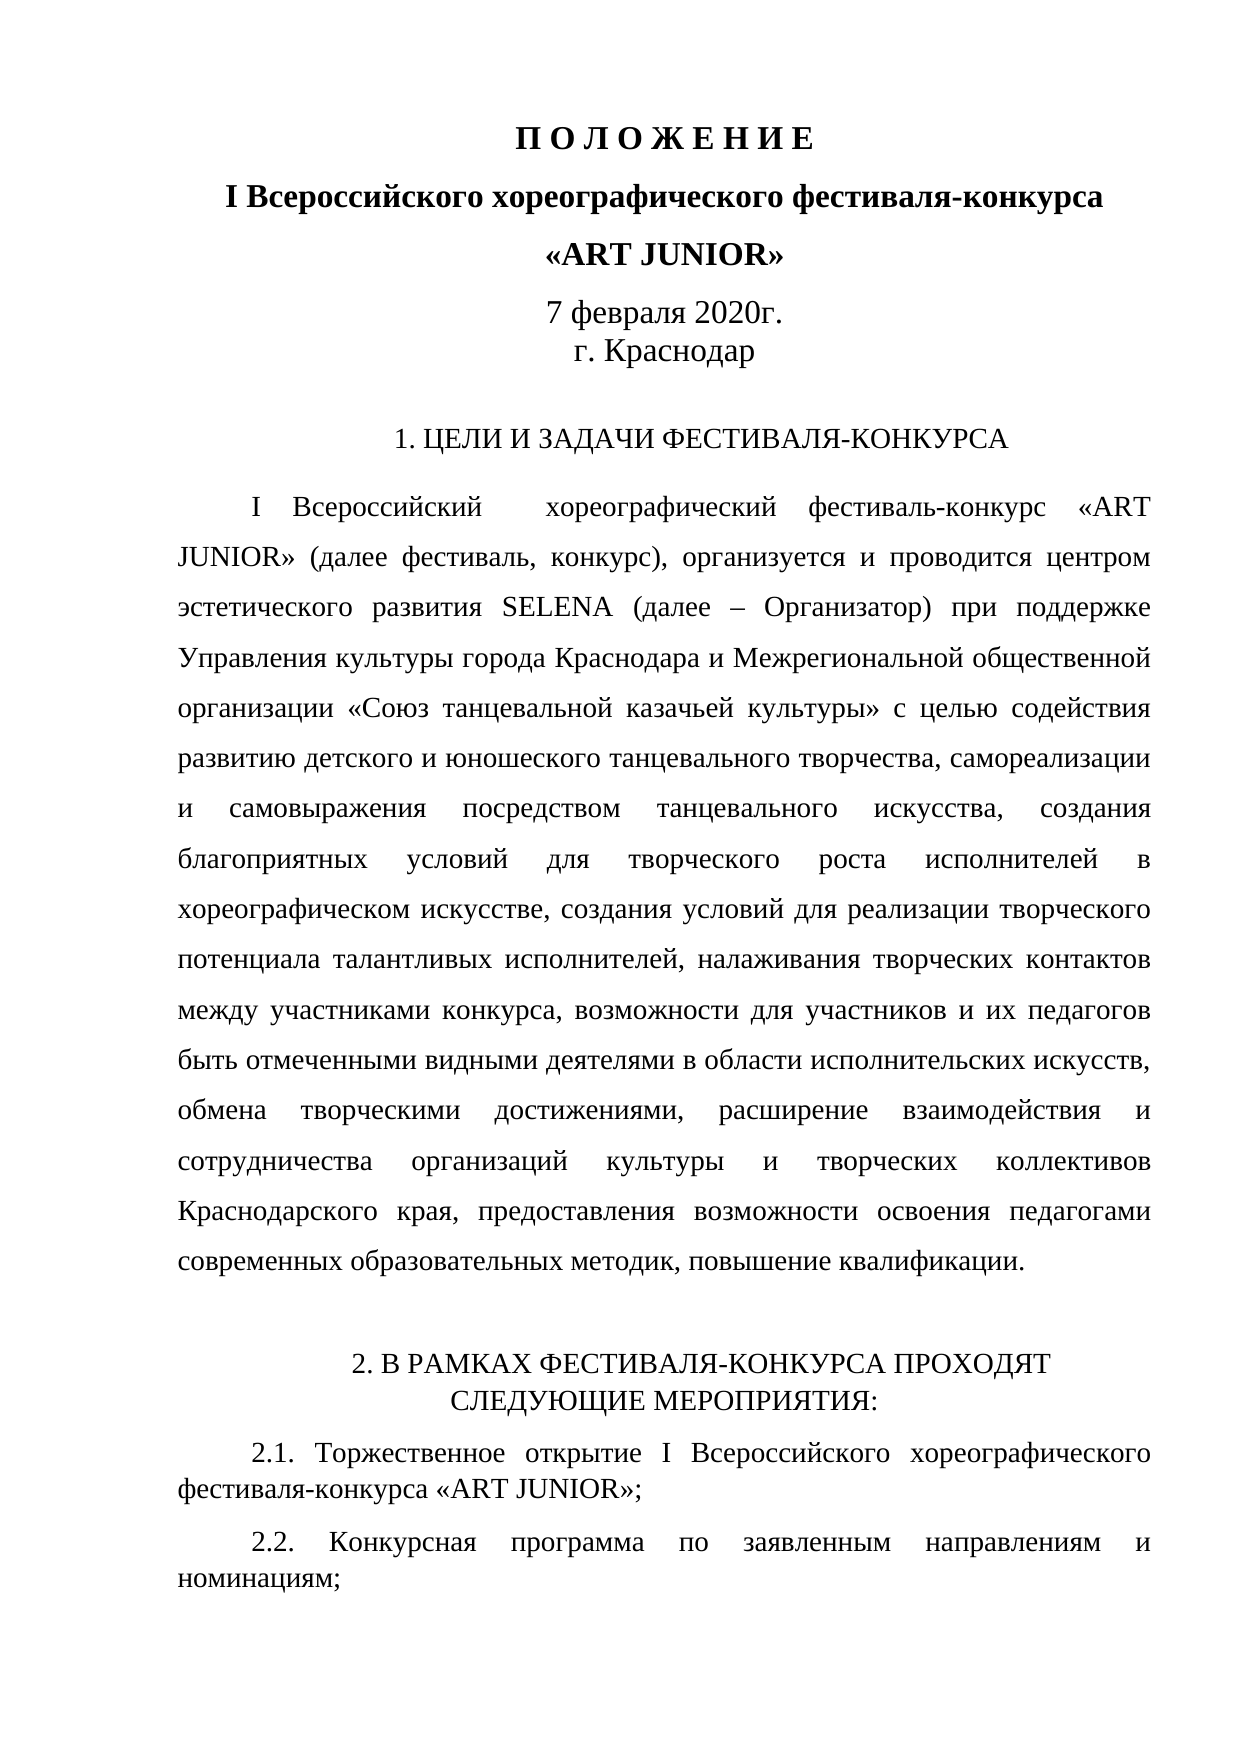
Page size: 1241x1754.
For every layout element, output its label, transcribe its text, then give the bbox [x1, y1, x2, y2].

text I Всероссийский хореографический фестиваль-конкурс «ART JUNIOR» (далее фестиваль, конкурс), организуется и проводится центром эстетического развития SELENA (далее – Организатор) при поддержке Управления культуры города Краснодара и Межрегиональной общественной организации «Союз танцевальной казачьей культуры» с целью содействия развитию детского и юношеского танцевального творчества, самореализации и самовыражения посредством танцевального искусства, создания благоприятных условий для творческого роста исполнителей в хореографическом искусстве, создания условий для реализации творческого потенциала талантливых исполнителей, налаживания творческих контактов между участниками конкурса, возможности для участников и их педагогов быть отмеченными видными деятелями в области исполнительских искусств, обмена творческими достижениями, расширение взаимодействия и сотрудничества организаций культуры и творческих коллективов Краснодарского края, предоставления возможности освоения педагогами современных образовательных методик, повышение квалификации. [177, 489, 1152, 1277]
text I Всероссийского хореографического фестиваля-конкурса [177, 176, 1152, 214]
text П О Л О Ж Е Н И Е [177, 118, 1152, 156]
text г. Краснодар [177, 331, 1152, 369]
text «ART JUNIOR» [177, 234, 1152, 272]
text 2.2. Конкурсная программа по заявленным направлениям и номинациям; [177, 1524, 1152, 1594]
text 1. ЦЕЛИ И ЗАДАЧИ ФЕСТИВАЛЯ-КОНКУРСА [177, 422, 1152, 455]
text 2. В РАМКАХ ФЕСТИВАЛЯ-КОНКУРСА ПРОХОДЯТ СЛЕДУЮЩИЕ МЕРОПРИЯТИЯ: [177, 1347, 1152, 1416]
text 2.1. Торжественное открытие I Всероссийского хореографического фестиваля-конкурса «ART JUNIOR»; [177, 1436, 1152, 1505]
text 7 февраля 2020г. [177, 292, 1152, 331]
